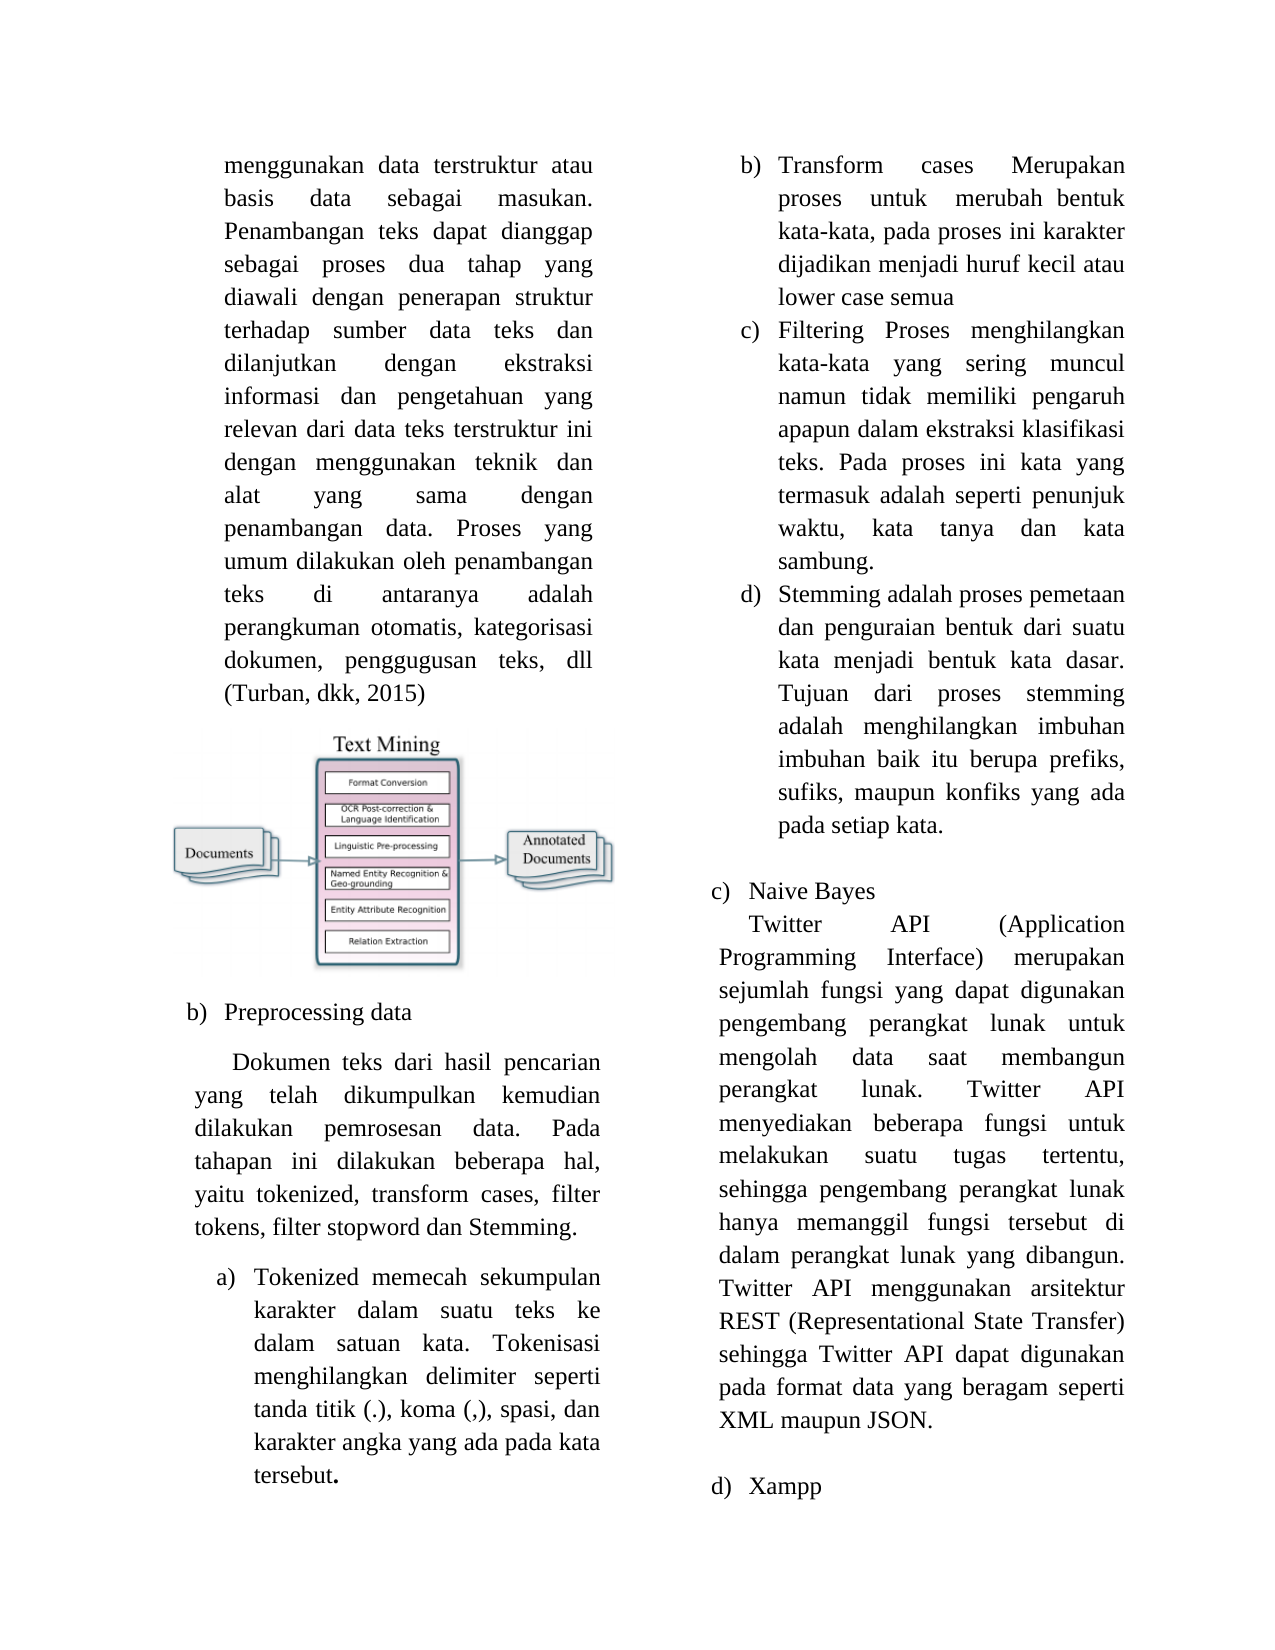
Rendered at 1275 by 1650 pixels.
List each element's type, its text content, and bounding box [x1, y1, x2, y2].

picture [172, 728, 616, 977]
list Naive Bayes [711, 876, 1125, 905]
list Stemming adalah proses pemetaan dan penguraian bentuk dari suatu kata menjadi bentuk kata dasar. Tujuan dari proses stemming adalah menghilangkan imbuhan imbuhan baik itu berupa prefiks, sufiks, maupun konfiks yang ada pada setiap kata. [740, 579, 1125, 839]
list Tokenized memecah sekumpulan karakter dalam suatu teks ke dalam satuan kata. Tokenisasi menghilangkan delimiter seperti tanda titik (.), koma (,), spasi, dan karakter angka yang ada pada kata tersebut. [216, 1262, 601, 1489]
list Xampp [711, 1471, 1125, 1499]
list Preprocessing data [186, 997, 601, 1026]
text Dokumen teks dari hasil pencarian yang telah dikumpulkan kemudian dilakukan pemrosesan data. Pada tahapan ini dilakukan beberapa hal, yaitu tokenized, transform cases, filter tokens, filter stopword dan Stemming. [194, 1047, 601, 1241]
list Filtering Proses menghilangkan kata-kata yang sering muncul namun tidak memiliki pengaruh apapun dalam ekstraksi klasifikasi teks. Pada proses ini kata yang termasuk adalah seperti penunjuk waktu, kata tanya dan kata sambung. [740, 315, 1125, 575]
list Twitter API (Application Programming Interface) merupakan sejumlah fungsi yang dapat digunakan pengembang perangkat lunak untuk mengolah data saat membangun perangkat lunak. Twitter API menyediakan beberapa fungsi untuk melakukan suatu tugas tertentu, sehingga pengembang perangkat lunak hanya memanggil fungsi tersebut di dalam perangkat lunak yang dibangun. Twitter API menggunakan arsitektur REST (Representational State Transfer) sehingga Twitter API dapat digunakan pada format data yang beragam seperti XML maupun JSON. [719, 909, 1125, 1433]
list Transform cases Merupakan proses untuk merubah bentuk kata-kata, pada proses ini karakter dijadikan menjadi huruf kecil atau lower case semua [740, 150, 1125, 311]
